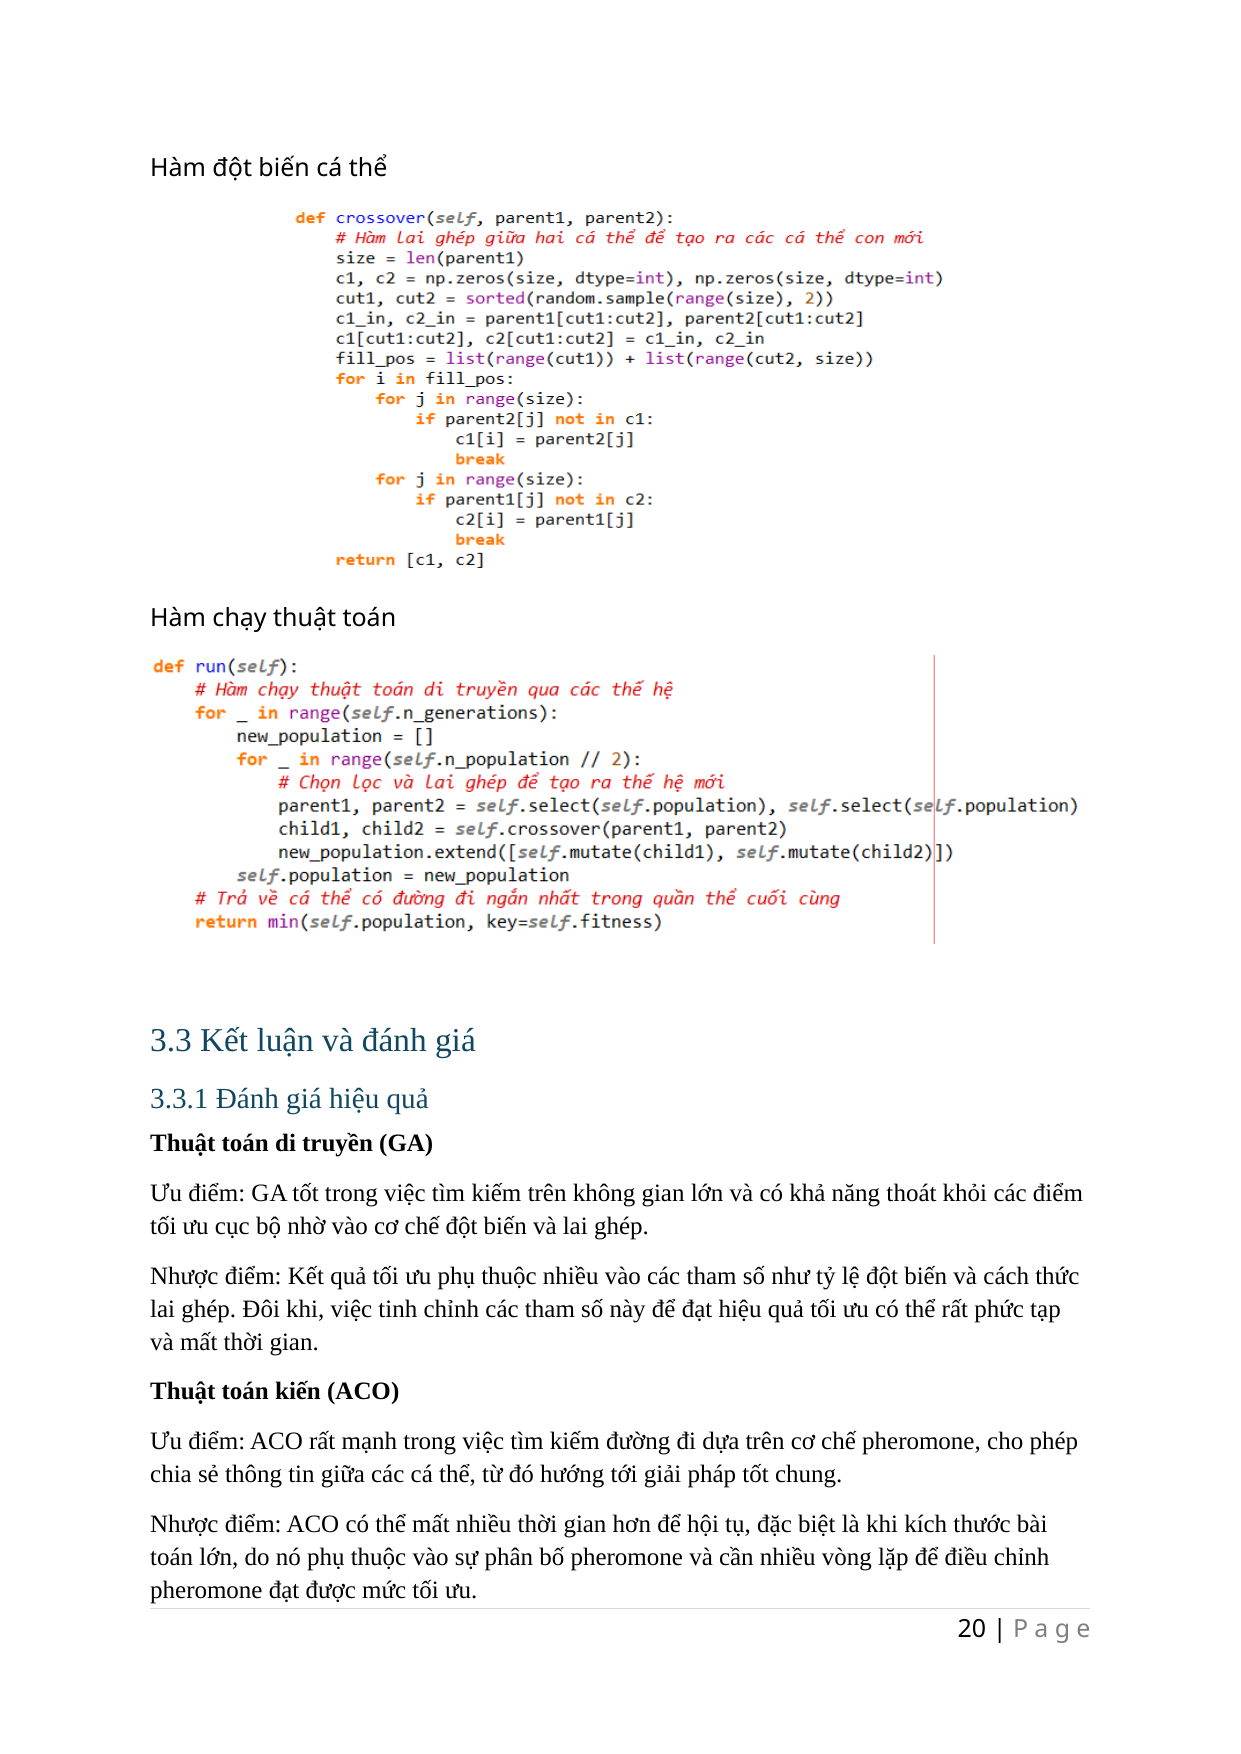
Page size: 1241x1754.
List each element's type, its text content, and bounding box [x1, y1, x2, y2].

text Nhược điểm: ACO có thể mất nhiều thời gian hơn để hội tụ, đặc biệt là khi kích thước bài toán lớn, do nó phụ thuộc vào sự phân bố pheromone và cần nhiều vòng lặp để điều chỉnh pheromone đạt được mức tối ưu. [150, 1509, 1090, 1604]
text Nhược điểm: Kết quả tối ưu phụ thuộc nhiều vào các tham số như tỷ lệ đột biến và cách thức lai ghép. Đôi khi, việc tinh chỉnh các tham số này để đạt hiệu quả tối ưu có thể rất phức tạp và mất thời gian. [150, 1261, 1090, 1356]
text Hàm chạy thuật toán [150, 600, 1090, 634]
text Thuật toán di truyền (GA) [150, 1128, 1090, 1157]
subtitle 3.3 Kết luận và đánh giá [150, 1021, 1090, 1059]
picture [150, 655, 1091, 944]
text Hàm đột biến cá thể [150, 150, 1090, 184]
subtitle 3.3.1 Đánh giá hiệu quả [150, 1081, 1090, 1115]
picture [289, 205, 951, 578]
text Ưu điểm: GA tốt trong việc tìm kiếm trên không gian lớn và có khả năng thoát khỏi các điểm tối ưu cục bộ nhờ vào cơ chế đột biến và lai ghép. [150, 1178, 1090, 1240]
text Ưu điểm: ACO rất mạnh trong việc tìm kiếm đường đi dựa trên cơ chế pheromone, cho phép chia sẻ thông tin giữa các cá thể, từ đó hướng tới giải pháp tốt chung. [150, 1426, 1090, 1488]
text Thuật toán kiến (ACO) [150, 1376, 1090, 1405]
